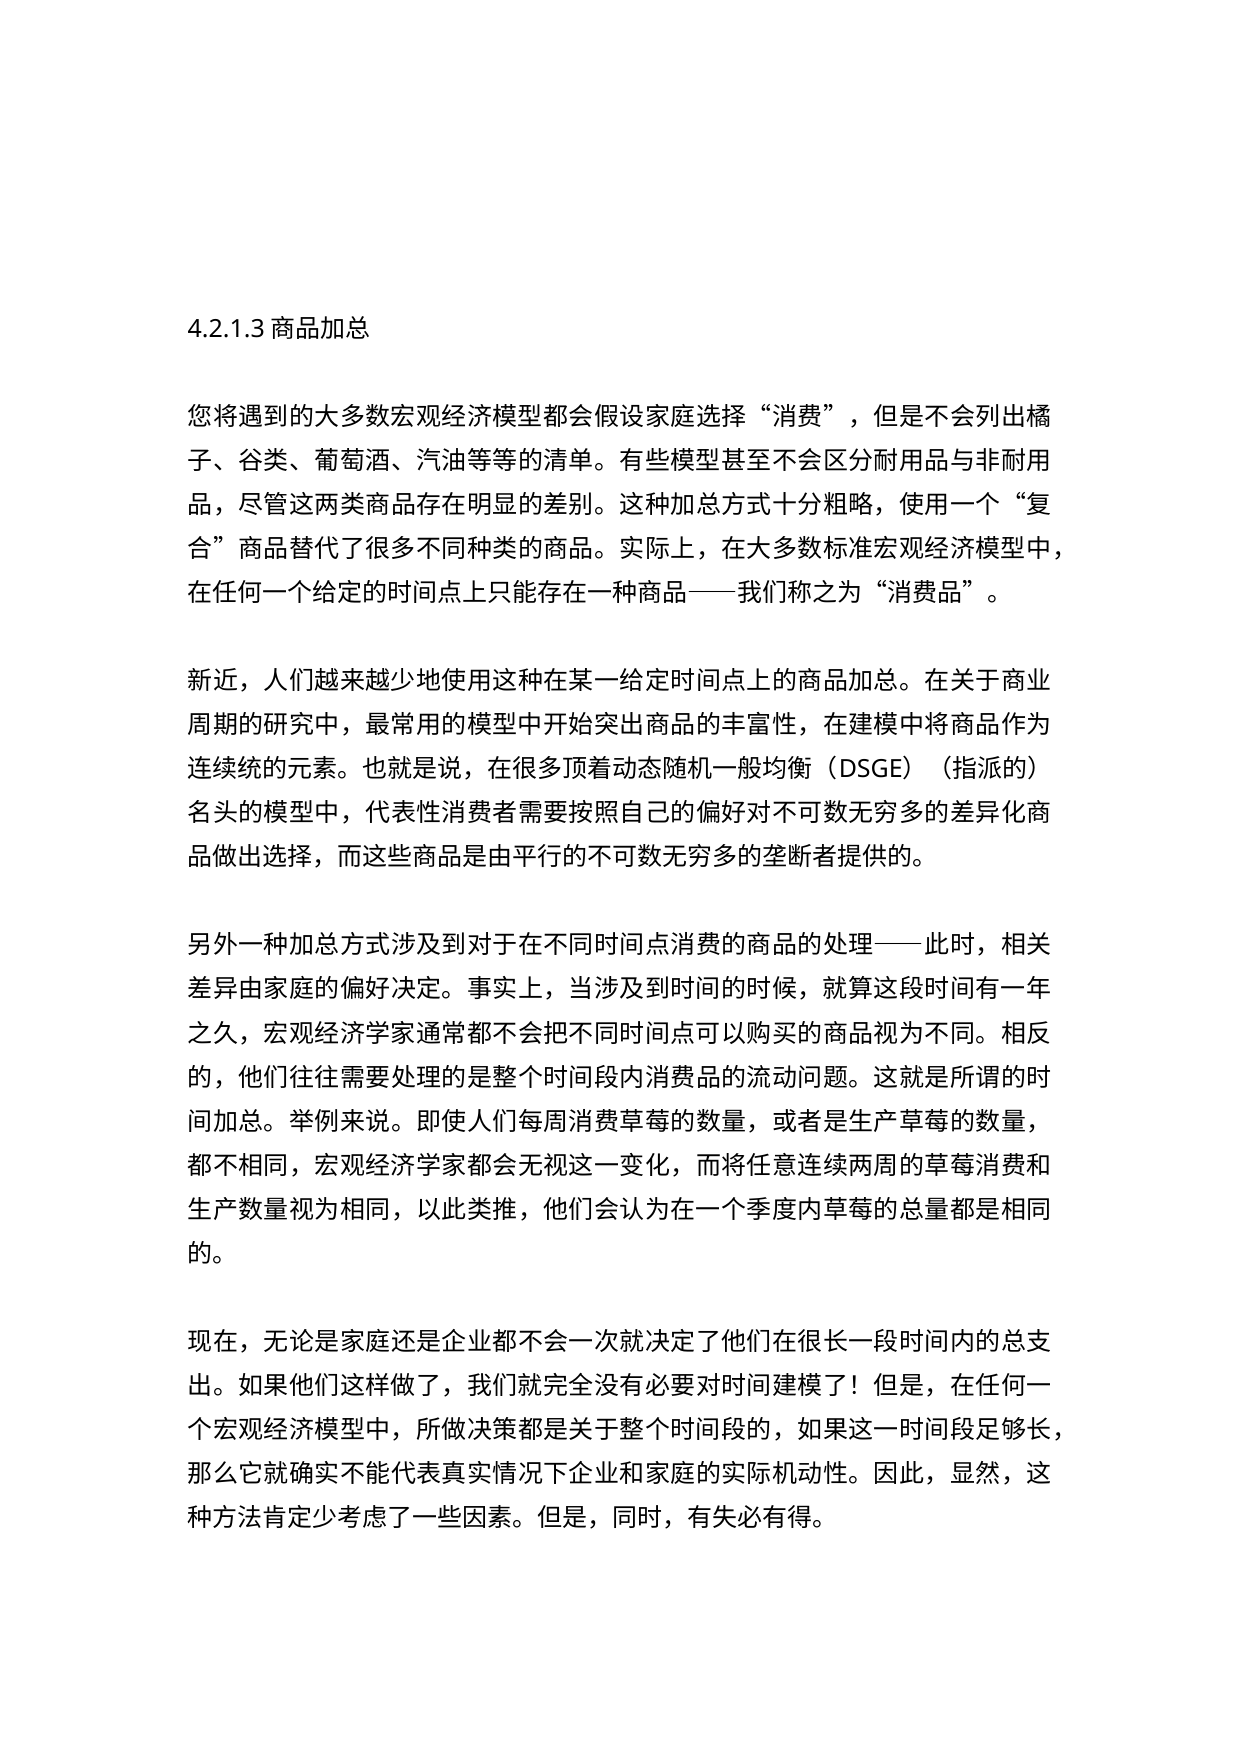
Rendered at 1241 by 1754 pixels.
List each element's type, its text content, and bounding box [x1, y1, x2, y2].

text 4.2.1.3商品加总 [187, 304, 1053, 348]
text 另外一种加总方式涉及到对于在不同时间点消费的商品的处理——此时，相关差异由家庭的偏好决定。事实上，当涉及到时间的时候，就算这段时间有一年之久，宏观经济学家通常都不会把不同时间点可以购买的商品视为不同。相反的，他们往往需要处理的是整个时间段内消费品的流动问题。这就是所谓的时间加总。举例来说。即使人们每周消费草莓的数量，或者是生产草莓的数量，都不相同，宏观经济学家都会无视这一变化，而将任意连续两周的草莓消费和生产数量视为相同，以此类推，他们会认为在一个季度内草莓的总量都是相同的。 [187, 921, 1053, 1273]
text 现在，无论是家庭还是企业都不会一次就决定了他们在很长一段时间内的总支出。如果他们这样做了，我们就完全没有必要对时间建模了！但是，在任何一个宏观经济模型中，所做决策都是关于整个时间段的，如果这一时间段足够长，那么它就确实不能代表真实情况下企业和家庭的实际机动性。因此，显然，这种方法肯定少考虑了一些因素。但是，同时，有失必有得。 [187, 1318, 1053, 1538]
text 新近，人们越来越少地使用这种在某一给定时间点上的商品加总。在关于商业周期的研究中，最常用的模型中开始突出商品的丰富性，在建模中将商品作为连续统的元素。也就是说，在很多顶着动态随机一般均衡（DSGE）（指派的）名头的模型中，代表性消费者需要按照自己的偏好对不可数无穷多的差异化商品做出选择，而这些商品是由平行的不可数无穷多的垄断者提供的。 [187, 657, 1053, 877]
text 您将遇到的大多数宏观经济模型都会假设家庭选择“消费”，但是不会列出橘子、谷类、葡萄酒、汽油等等的清单。有些模型甚至不会区分耐用品与非耐用品，尽管这两类商品存在明显的差别。这种加总方式十分粗略，使用一个“复合”商品替代了很多不同种类的商品。实际上，在大多数标准宏观经济模型中，在任何一个给定的时间点上只能存在一种商品——我们称之为“消费品”。 [187, 392, 1053, 613]
